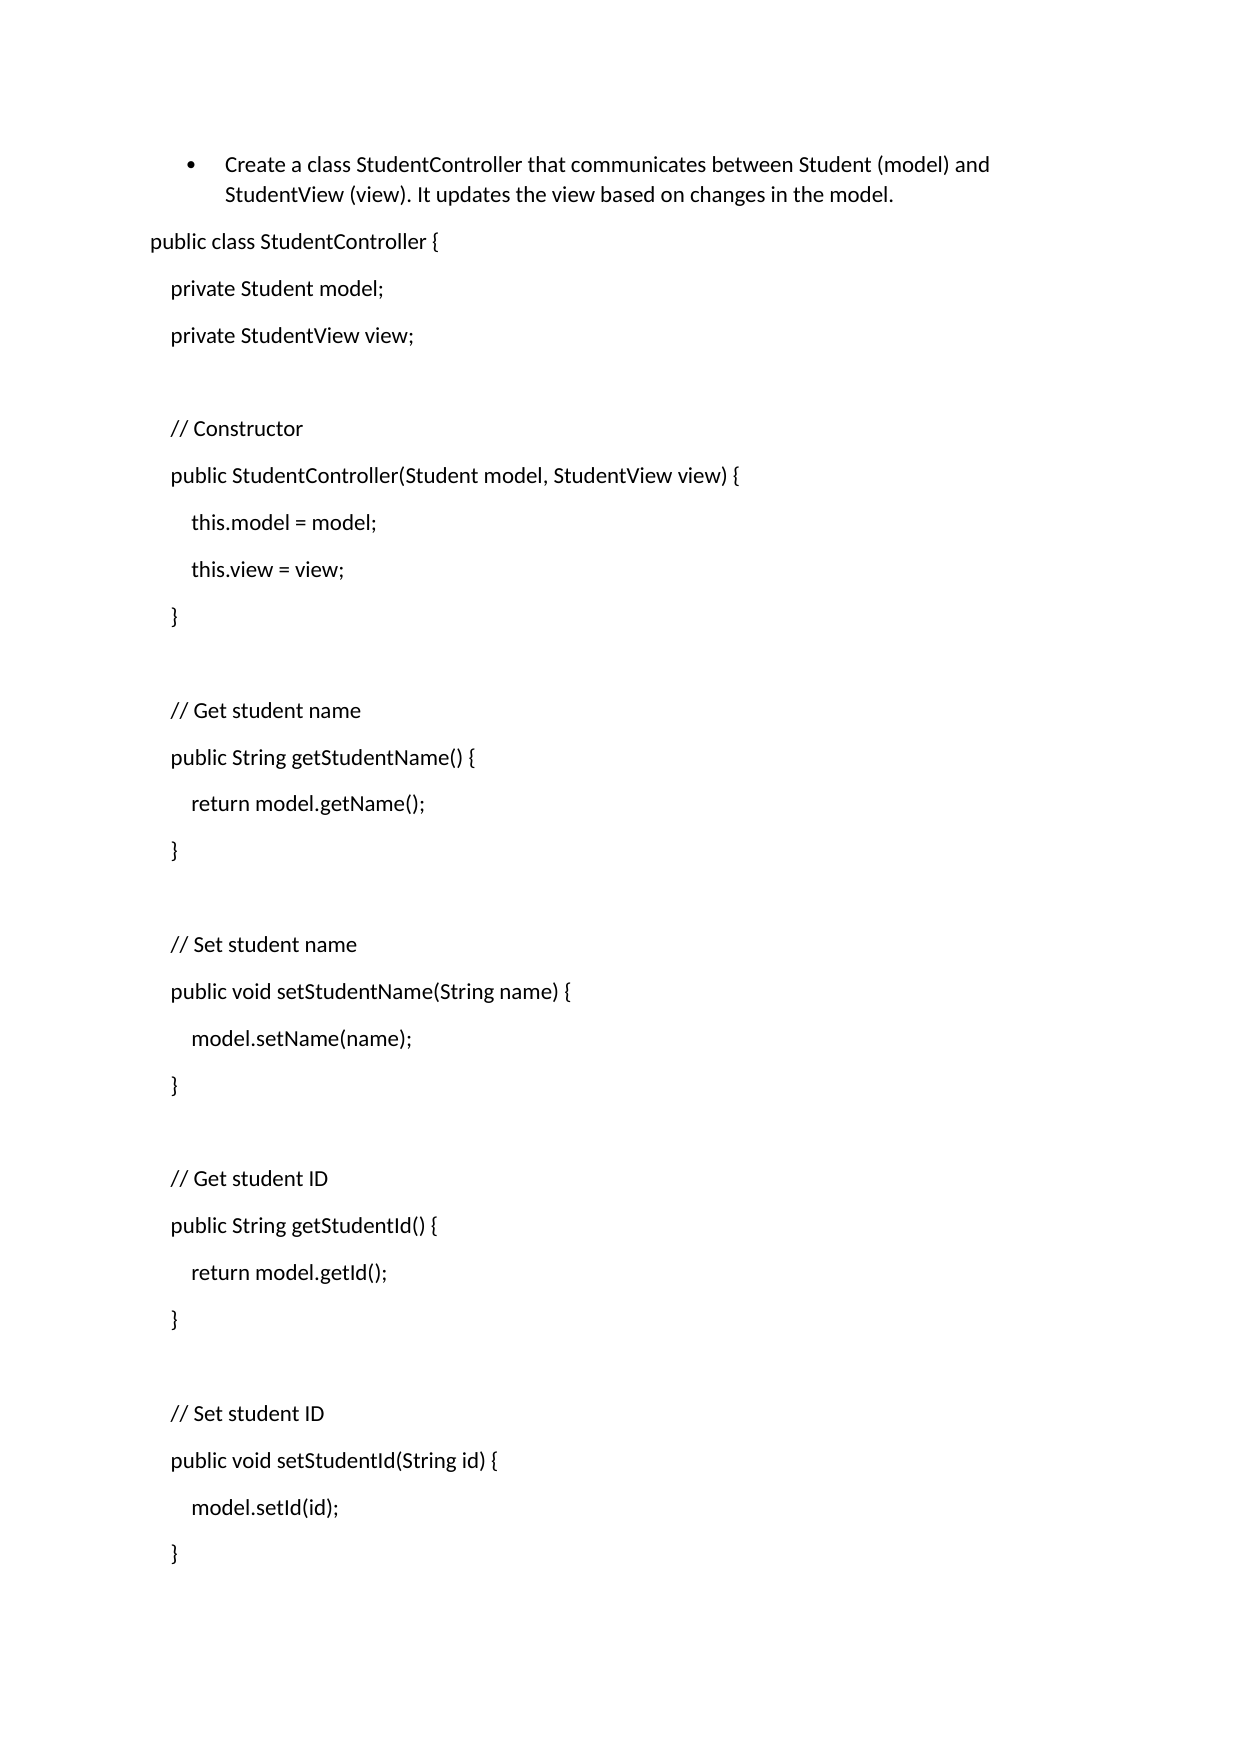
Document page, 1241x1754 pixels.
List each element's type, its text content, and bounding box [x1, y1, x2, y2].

text this.view = view; [150, 555, 1090, 583]
text private StudentView view; [150, 321, 1090, 349]
text public String getStudentId() { [150, 1211, 1090, 1239]
text public void setStudentId(String id) { [150, 1446, 1090, 1474]
text return model.getId(); [150, 1258, 1090, 1286]
text model.setId(id); [150, 1493, 1090, 1521]
list Create a class StudentController that communicates between Student (model) and StudentView (view). It updates the view based on changes in the model. [187, 150, 1090, 208]
text this.model = model; [150, 508, 1090, 536]
text } [150, 1539, 1090, 1568]
text public StudentController(Student model, StudentView view) { [150, 461, 1090, 489]
text return model.getName(); [150, 789, 1090, 818]
text // Set student name [150, 930, 1090, 958]
text // Set student ID [150, 1399, 1090, 1427]
text } [150, 1305, 1090, 1333]
text // Get student ID [150, 1164, 1090, 1193]
text public class StudentController { [150, 227, 1090, 255]
text public void setStudentName(String name) { [150, 977, 1090, 1005]
text } [150, 1071, 1090, 1099]
text } [150, 836, 1090, 864]
text public String getStudentName() { [150, 743, 1090, 771]
text private Student model; [150, 274, 1090, 302]
text // Constructor [150, 414, 1090, 443]
text model.setName(name); [150, 1024, 1090, 1052]
text } [150, 602, 1090, 630]
text // Get student name [150, 696, 1090, 724]
